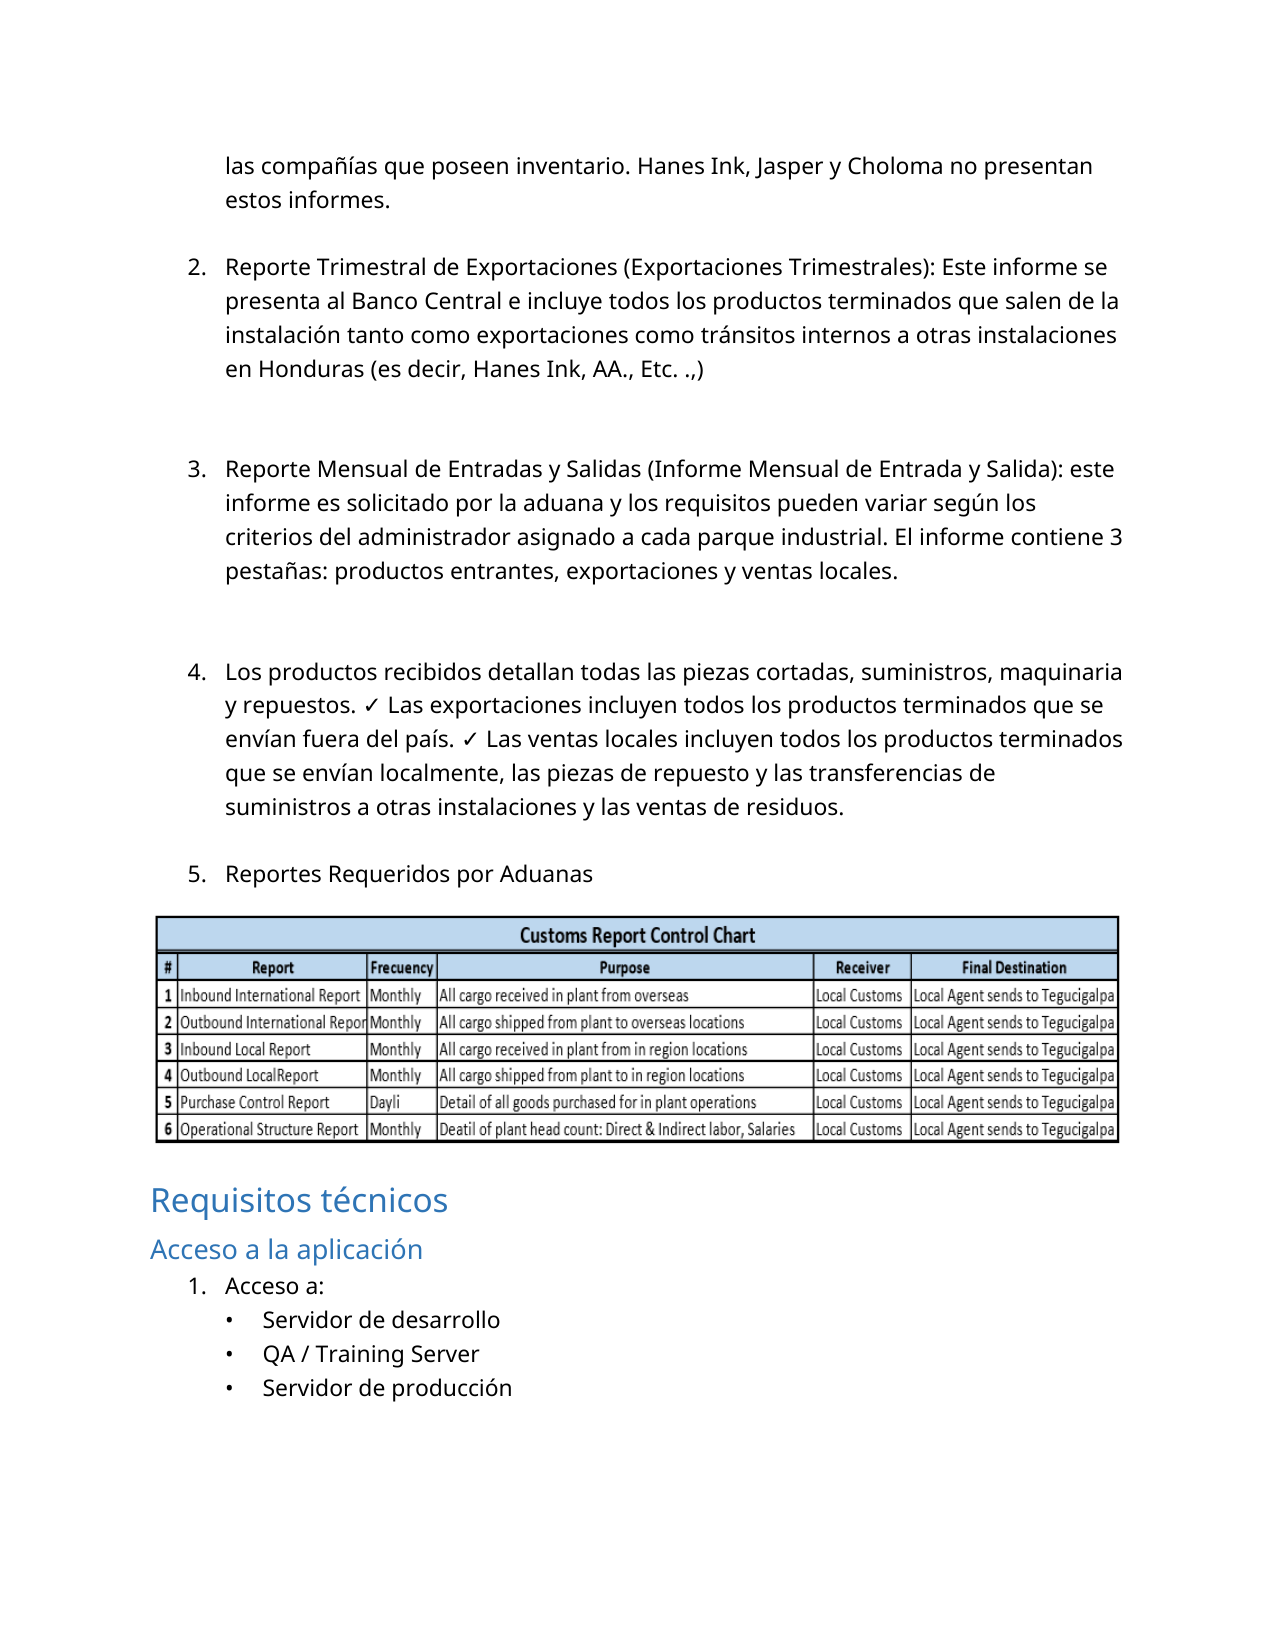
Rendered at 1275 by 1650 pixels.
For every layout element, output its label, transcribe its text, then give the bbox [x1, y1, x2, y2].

list Reportes Requeridos por Aduanas [187, 858, 1125, 889]
list Los productos recibidos detallan todas las piezas cortadas, suministros, maquinaria y repuestos. ✓ Las exportaciones incluyen todos los productos terminados que se envían fuera del país. ✓ Las ventas locales incluyen todos los productos terminados que se envían localmente, las piezas de repuesto y las transferencias de suministros a otras instalaciones y las ventas de residuos. [187, 655, 1125, 822]
list Servidor de producción [225, 1371, 1125, 1403]
picture [150, 908, 1125, 1151]
list Servidor de desarrollo [225, 1304, 1125, 1335]
list Reporte Trimestral de Exportaciones (Exportaciones Trimestrales): Este informe se presenta al Banco Central e incluye todos los productos terminados que salen de la instalación tanto como exportaciones como tránsitos internos a otras instalaciones en Honduras (es decir, Hanes Ink, AA., Etc. .,) [187, 251, 1125, 384]
subtitle Acceso a la aplicación [150, 1230, 1125, 1267]
list QA / Training Server [225, 1338, 1125, 1369]
list Acceso a: [187, 1270, 1125, 1301]
subtitle Requisitos técnicos [150, 1177, 1125, 1223]
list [187, 150, 1125, 215]
list Reporte Mensual de Entradas y Salidas (Informe Mensual de Entrada y Salida): este informe es solicitado por la aduana y los requisitos pueden variar según los criterios del administrador asignado a cada parque industrial. El informe contiene 3 pestañas: productos entrantes, exportaciones y ventas locales. [187, 453, 1125, 586]
